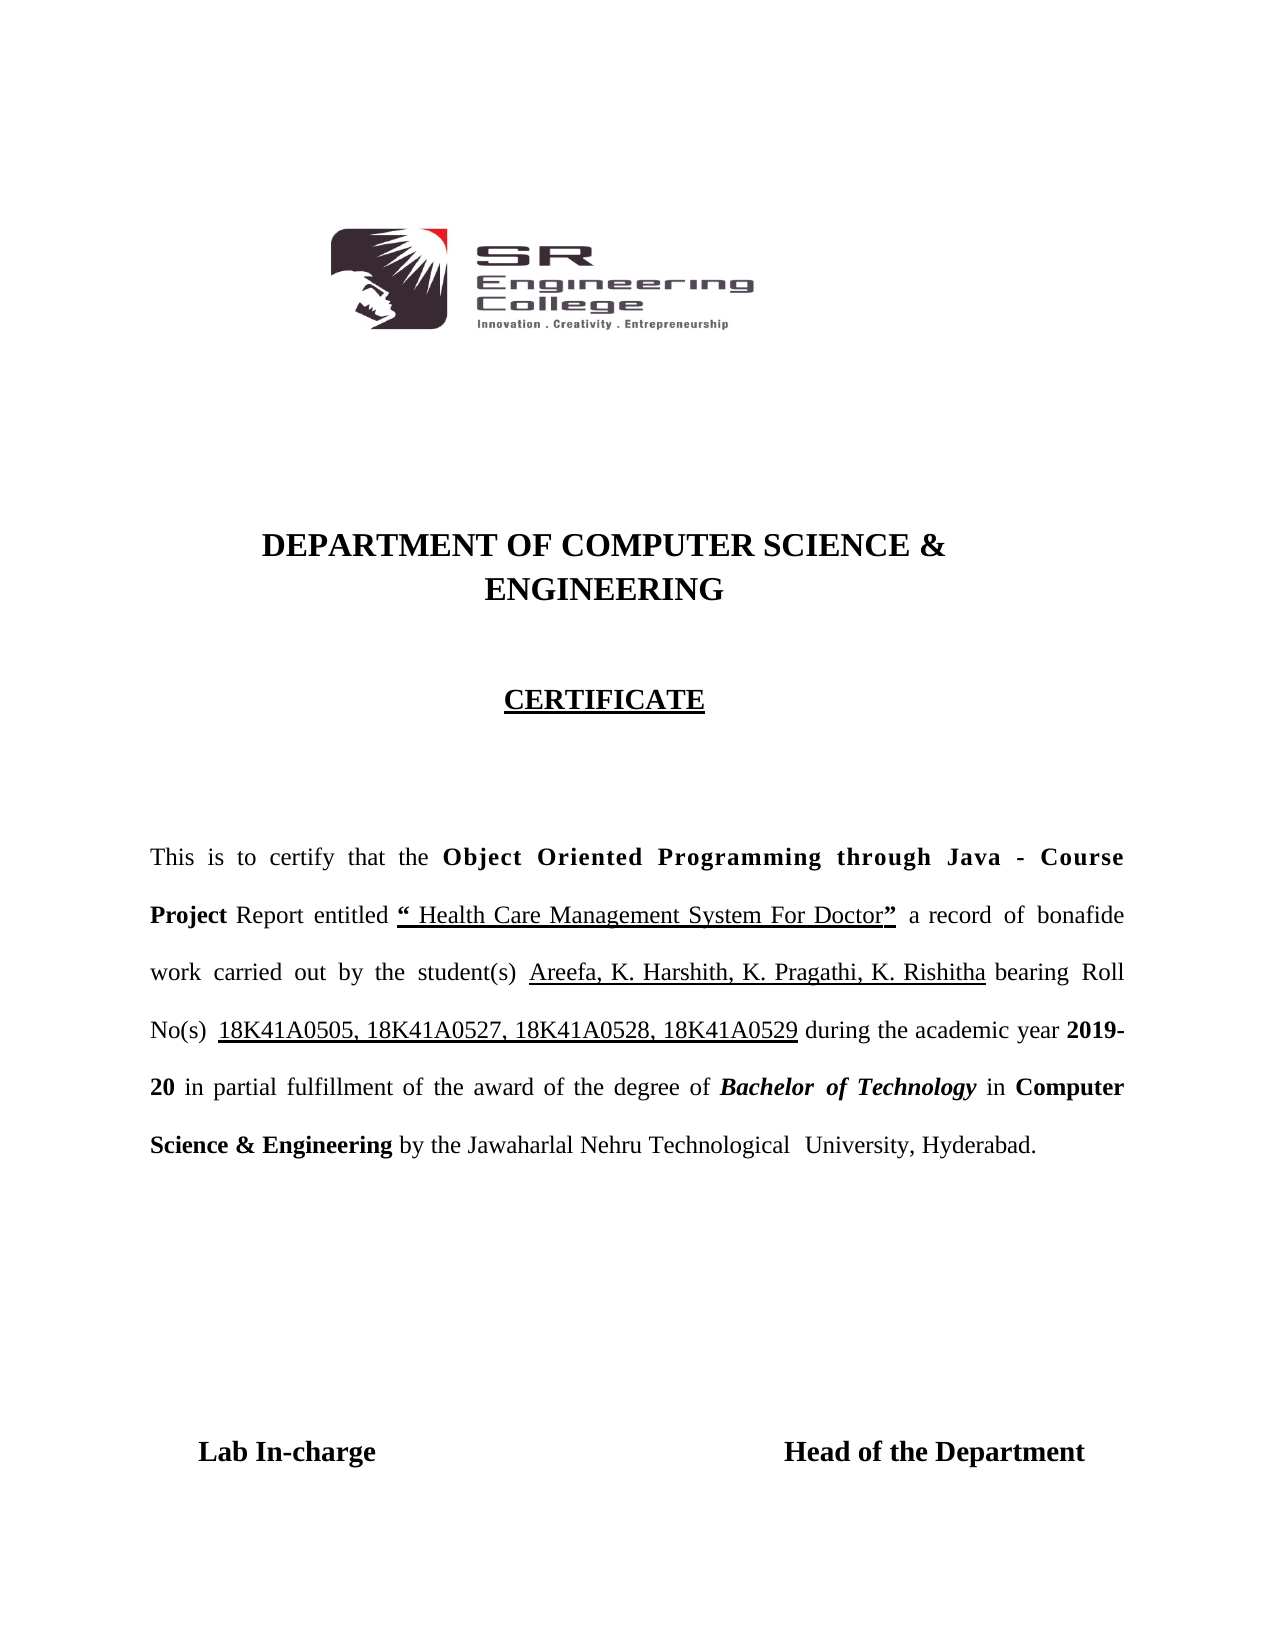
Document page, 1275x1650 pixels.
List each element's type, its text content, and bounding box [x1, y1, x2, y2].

text This is to certify that the Object Oriented Programming through Java - Course Project Report entitled “ Health Care Management System For Doctor” a record of bonafide work carried out by the student(s) Areefa, K. Harshith, K. Pragathi, K. Rishitha bearing Roll No(s) 18K41A0505, 18K41A0527, 18K41A0528, 18K41A0529 during the academic year 2019-20 in partial fulfillment of the award of the degree of Bachelor of Technology in Computer Science & Engineering by the Jawaharlal Nehru Technological University, Hyderabad. [150, 842, 1125, 1159]
text CERTIFICATE [413, 682, 795, 716]
text Lab In-charge Head of the Department [164, 1434, 1119, 1468]
picture [300, 181, 798, 346]
text DEPARTMENT OF COMPUTER SCIENCE & ENGINEERING [150, 525, 1058, 607]
